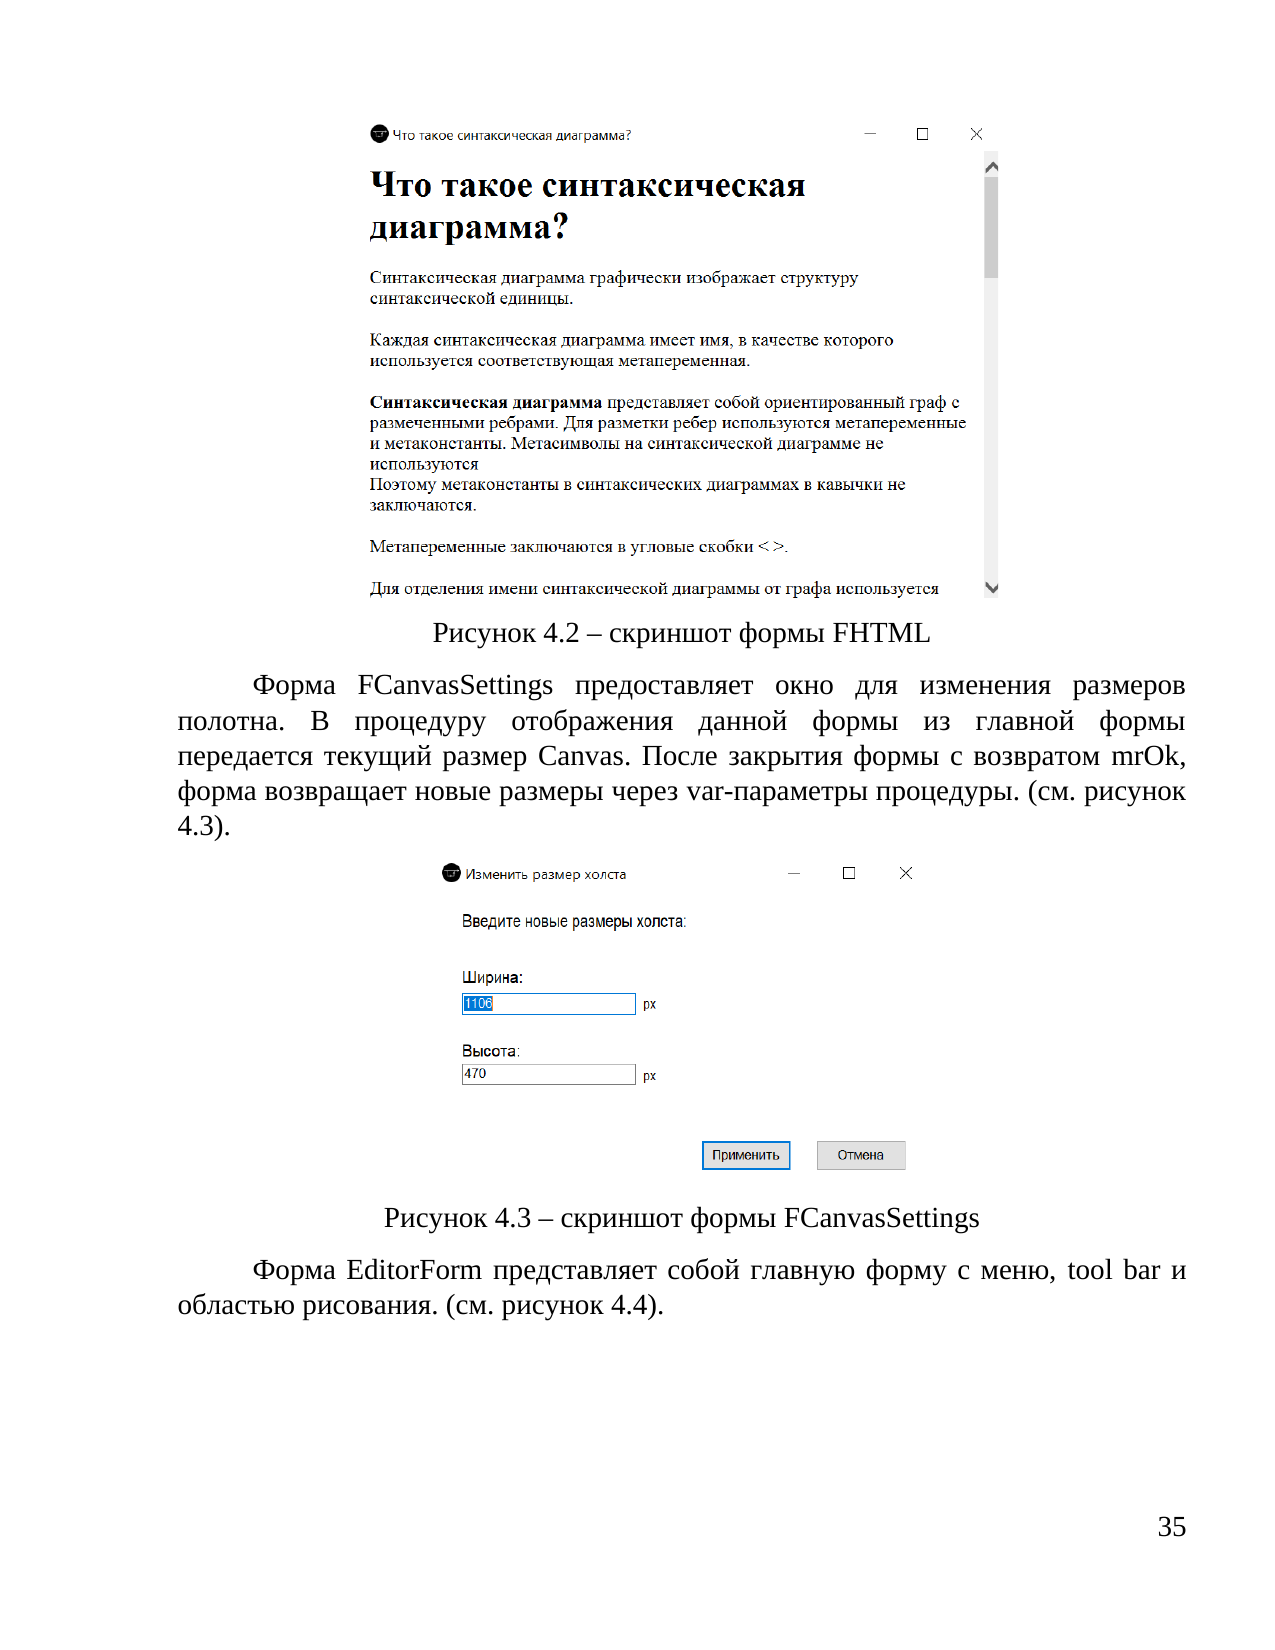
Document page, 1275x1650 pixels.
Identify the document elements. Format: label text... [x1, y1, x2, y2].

text Форма FCanvasSettings предоставляет окно для изменения размеров полотна. В процедуру отображения данной формы из главной формы передается текущий размер Canvas. После закрытия формы с возвратом mrOk, форма возвращает новые размеры через var-параметры процедуры. (см. рисунок 4.3). [177, 667, 1186, 842]
text Форма EditorForm представляет собой главную форму с меню, tool bar и областью рисования. (см. рисунок 4.4). [177, 1252, 1186, 1321]
text Рисунок 4.3 – скриншот формы FCanvasSettings [177, 1200, 1186, 1234]
picture [434, 860, 929, 1183]
text Рисунок 4.2 – скриншот формы FHTML [177, 616, 1186, 649]
picture [365, 118, 999, 598]
